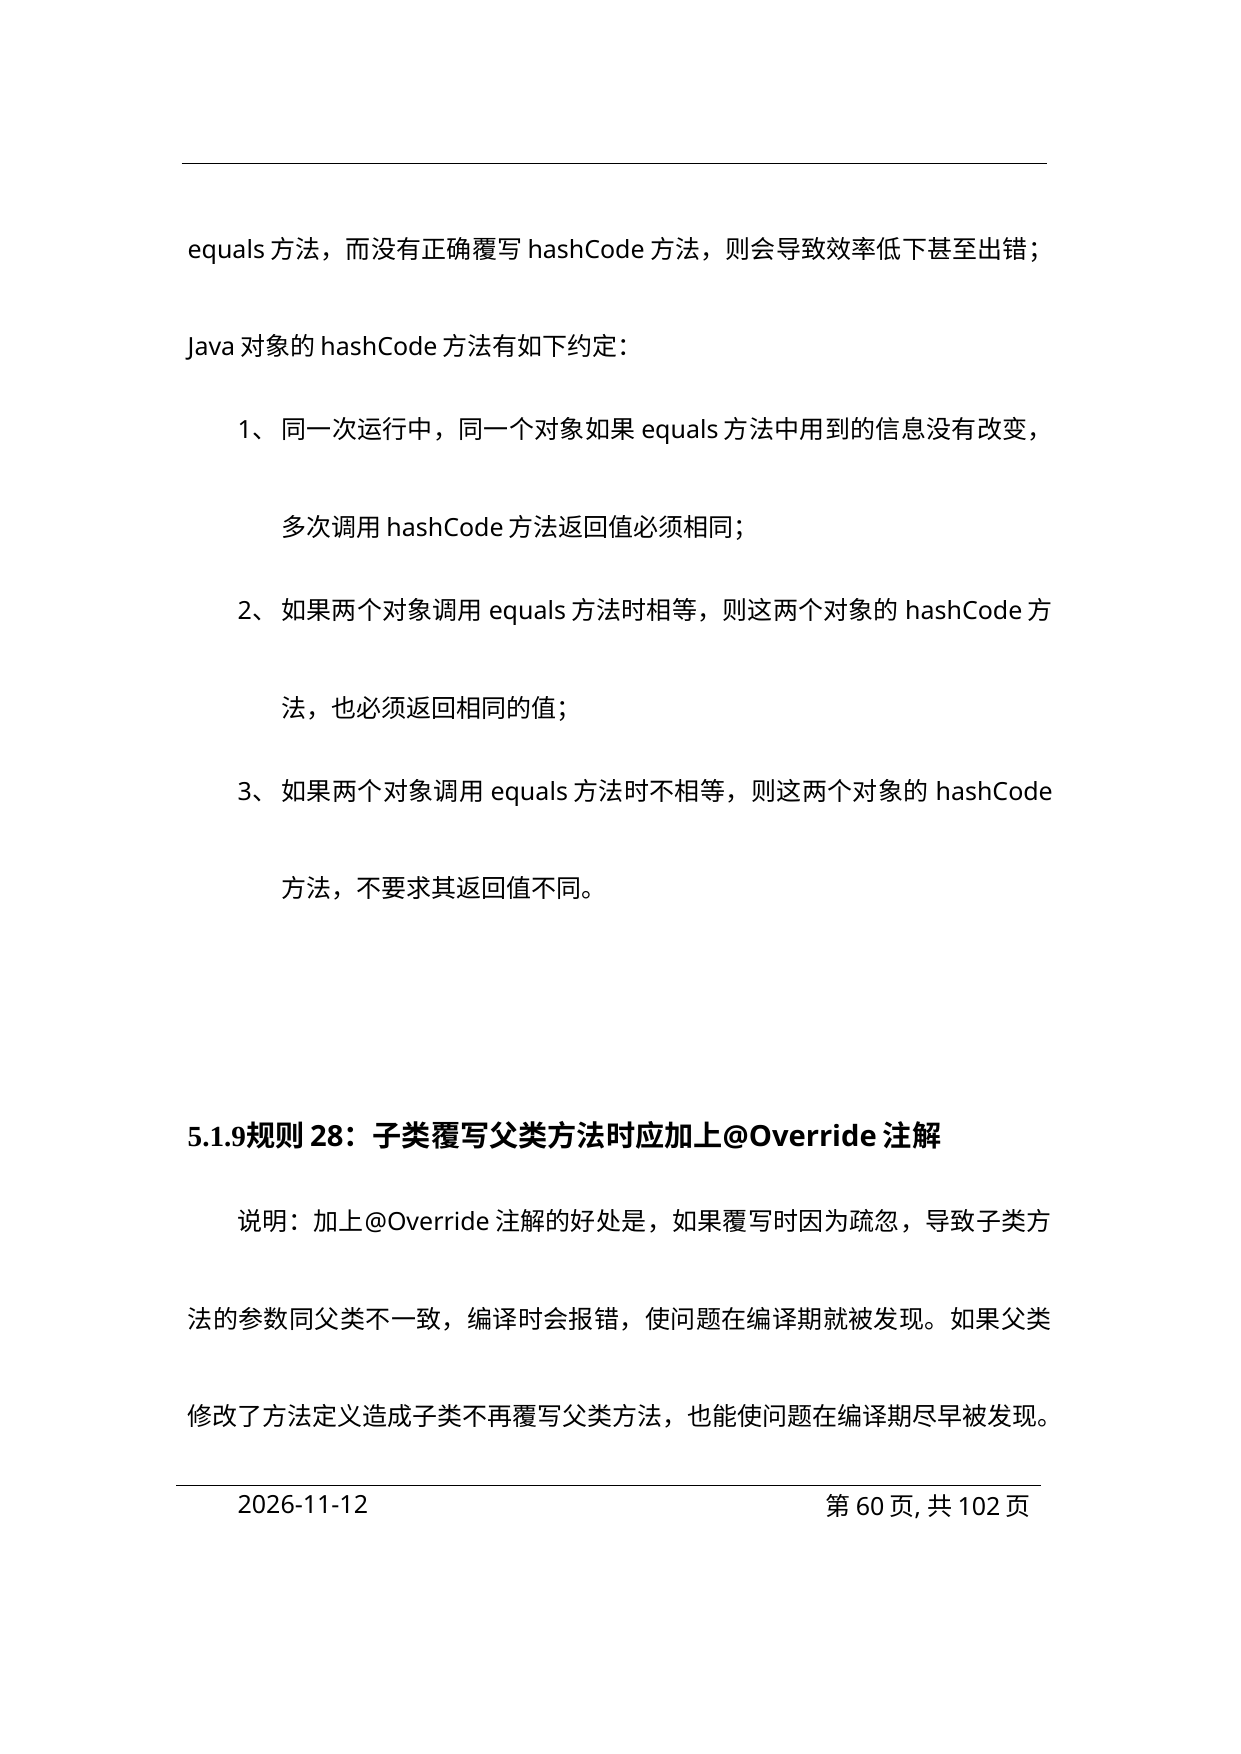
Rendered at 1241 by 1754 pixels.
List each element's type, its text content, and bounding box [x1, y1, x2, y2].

list 同一次运行中，同一个对象如果equals方法中用到的信息没有改变，多次调用hashCode方法返回值必须相同； [237, 396, 1053, 558]
list 如果两个对象调用equals方法时相等，则这两个对象的hashCode方法，也必须返回相同的值； [237, 576, 1053, 739]
list 如果两个对象调用equals方法时不相等，则这两个对象的hashCode方法，不要求其返回值不同。 [237, 757, 1053, 919]
text 说明：加上@Override注解的好处是，如果覆写时因为疏忽，导致子类方法的参数同父类不一致，编译时会报错，使问题在编译期就被发现。如果父类修改了方法定义造成子类不再覆写父类方法，也能使问题在编译期尽早被发现。 [187, 1187, 1053, 1447]
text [187, 215, 1053, 377]
subtitle 规则28：子类覆写父类方法时应加上@Override注解 [187, 1101, 1053, 1166]
